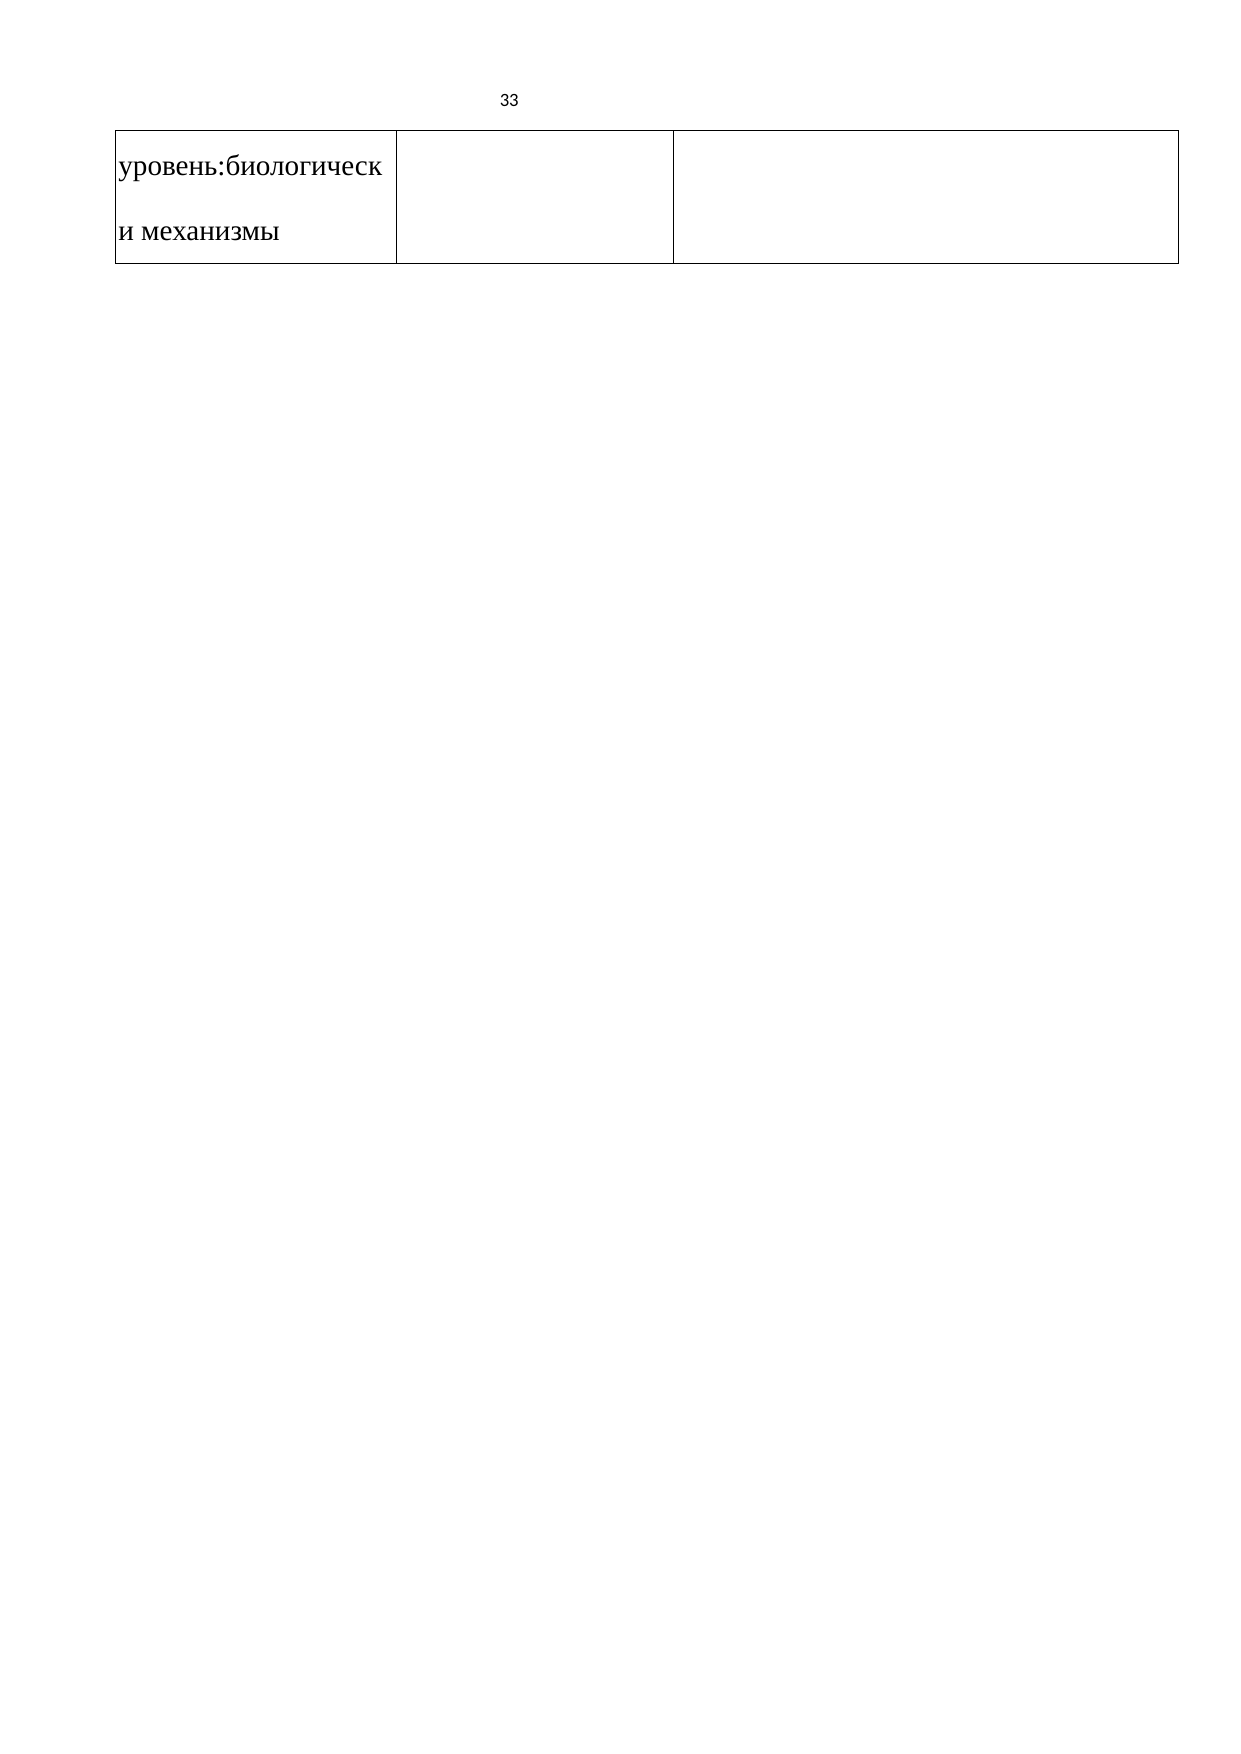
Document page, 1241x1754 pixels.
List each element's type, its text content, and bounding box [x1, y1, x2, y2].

table_cell [674, 131, 1178, 263]
table_cell Низкий уровень:биологически механизмы [116, 131, 396, 263]
table_cell [397, 131, 673, 263]
